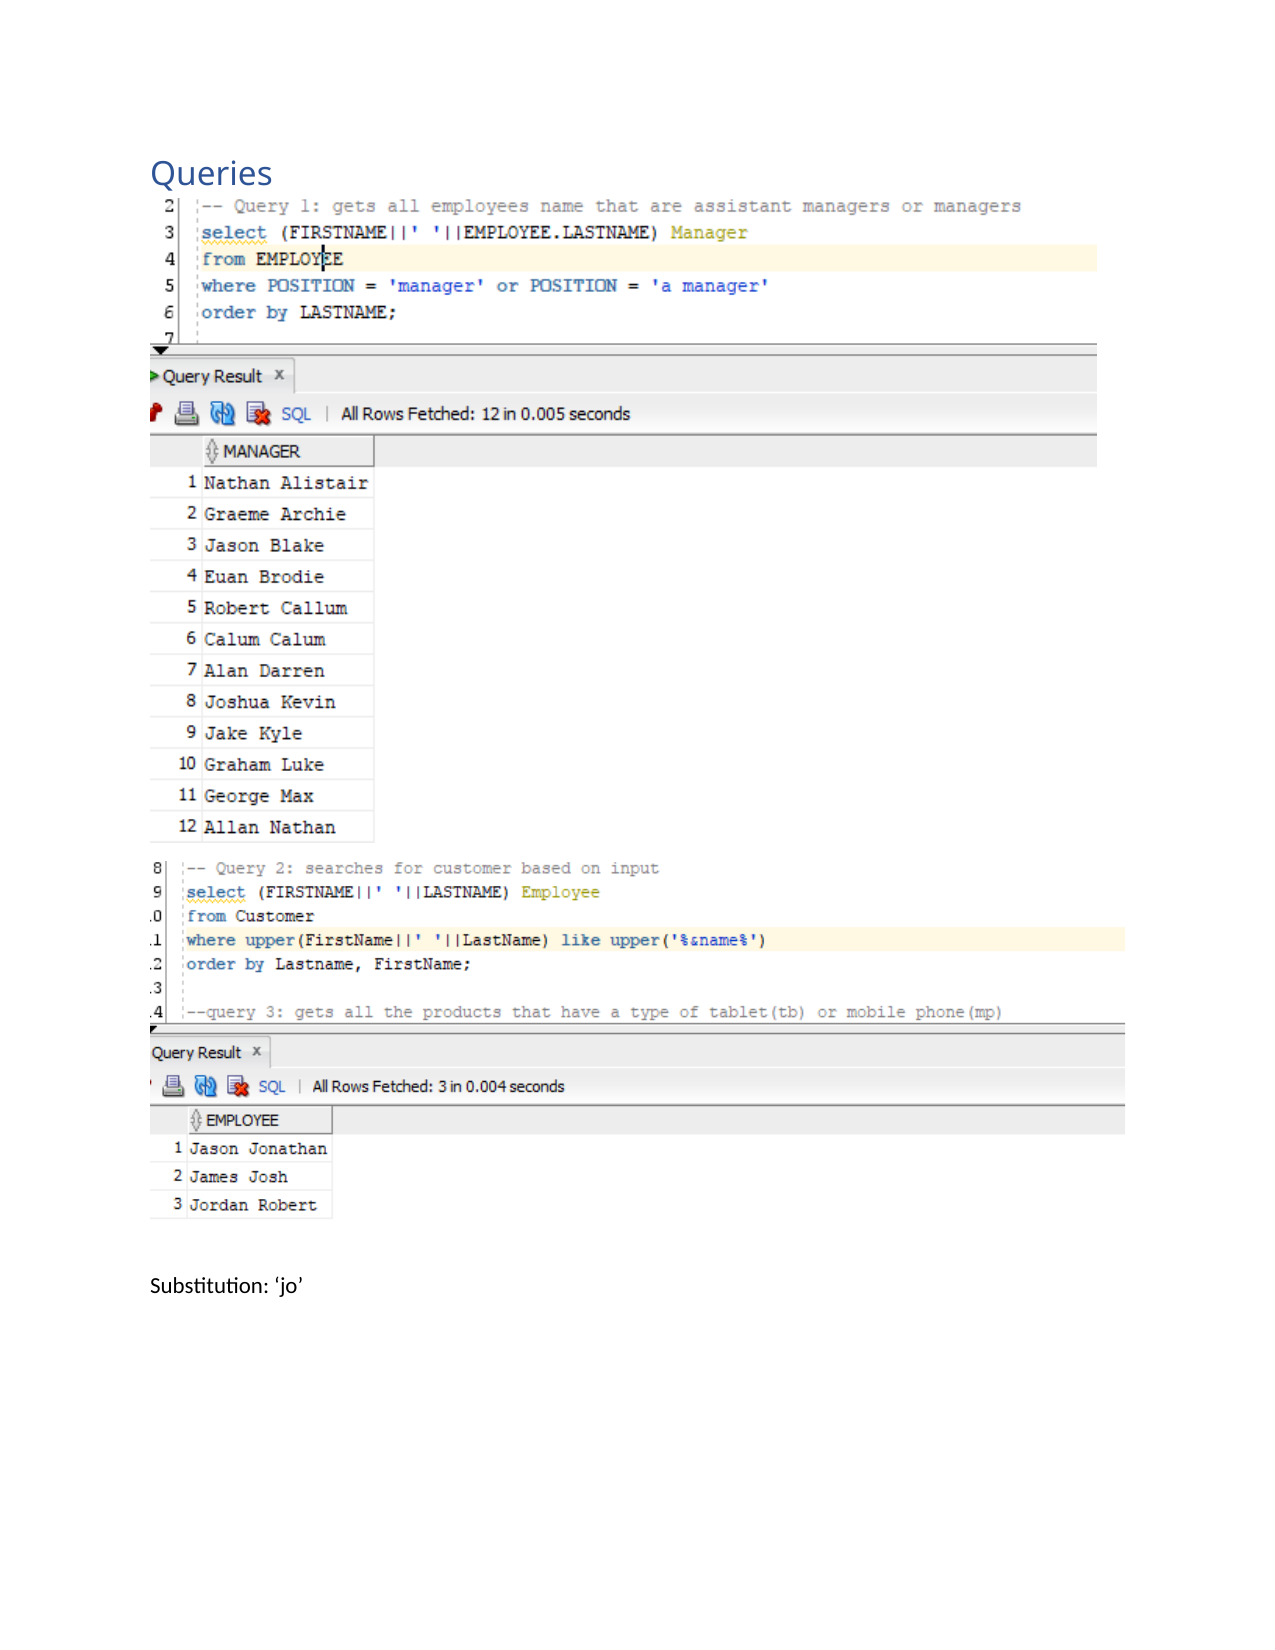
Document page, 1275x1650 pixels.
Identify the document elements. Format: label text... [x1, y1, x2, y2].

picture [150, 198, 1097, 843]
subtitle Queries [150, 150, 1125, 195]
text Substitution: ‘jo’ [150, 1272, 1125, 1299]
picture [150, 861, 1125, 1253]
